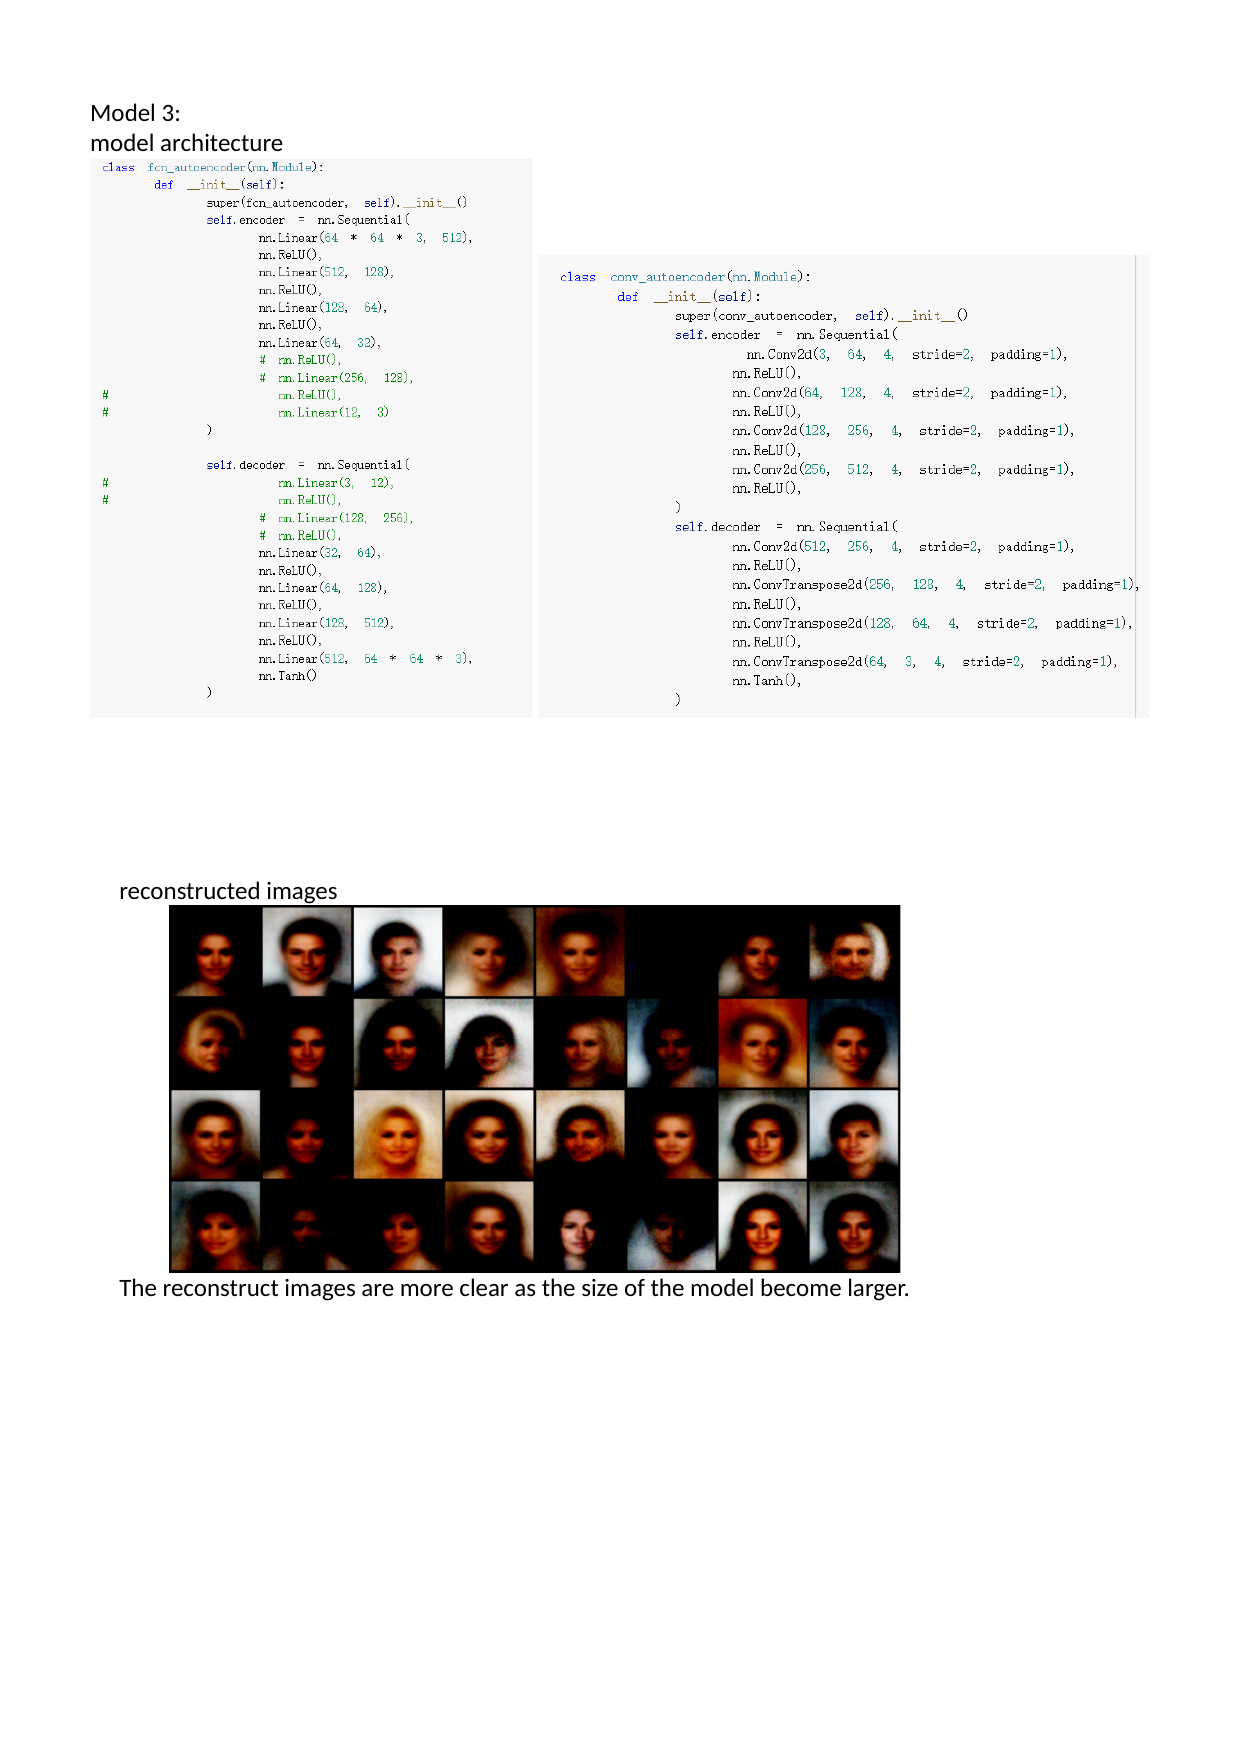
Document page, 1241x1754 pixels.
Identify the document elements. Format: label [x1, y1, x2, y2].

picture [90, 158, 533, 718]
picture [538, 255, 1149, 718]
picture [169, 905, 901, 1273]
